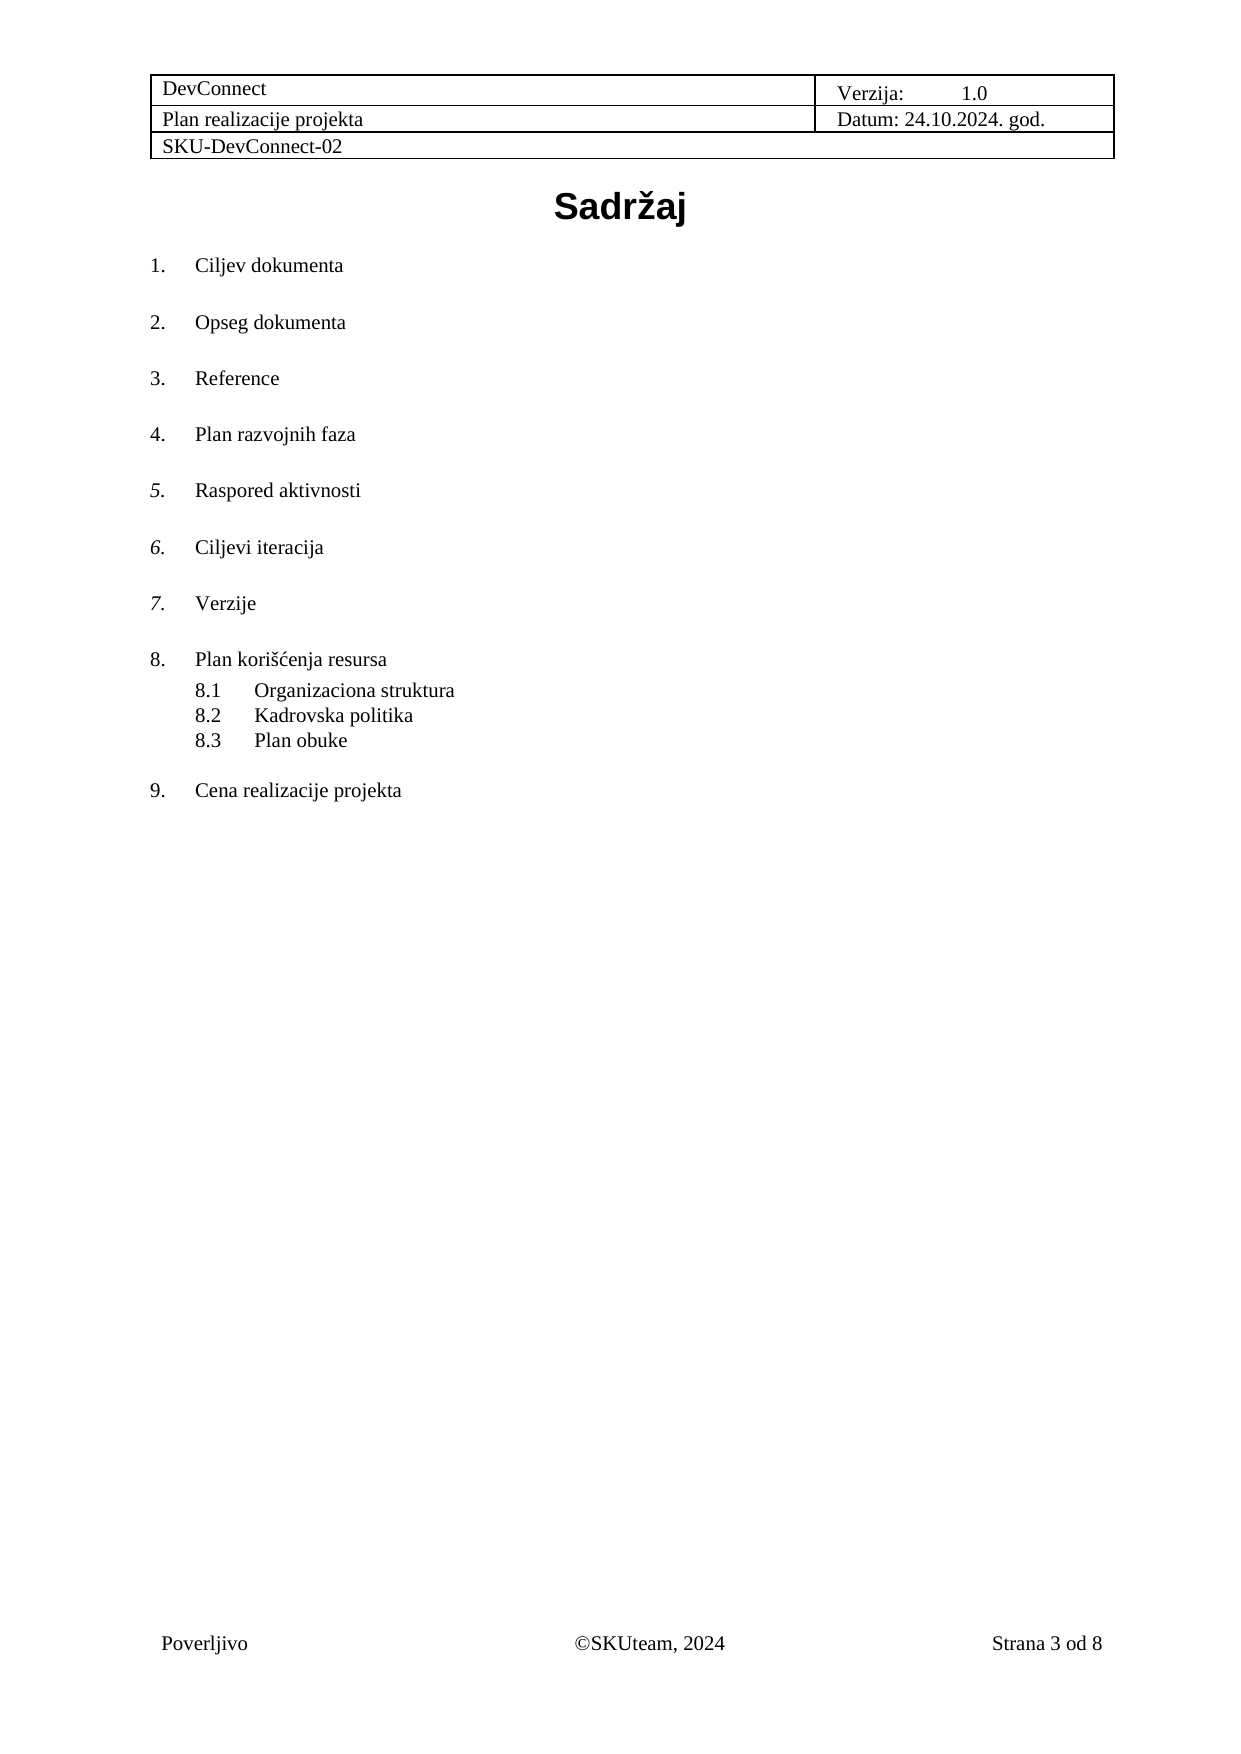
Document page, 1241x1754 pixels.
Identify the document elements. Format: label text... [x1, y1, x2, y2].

text 7. Verzije 7 [150, 590, 1015, 615]
text 5. Raspored aktivnosti 5 [150, 477, 1015, 502]
text 9. Cena realizacije projekta 7 [150, 777, 1015, 802]
text 1. Ciljev dokumenta 4 [150, 252, 1015, 277]
text 4. Plan razvojnih faza 4 [150, 421, 1015, 446]
text 8.1 Organizaciona struktura 7 [195, 677, 1015, 702]
text 6. Ciljevi iteracija 5 [150, 534, 1015, 559]
text 3. Reference 4 [150, 365, 1015, 390]
text 8. Plan korišćenja resursa 7 [150, 646, 1015, 671]
text 2. Opseg dokumenta 4 [150, 309, 1015, 334]
text 8.3 Plan obuke 7 [195, 727, 1015, 752]
title Sadržaj [150, 184, 1090, 227]
text 8.2 Kadrovska politika 7 [195, 702, 1015, 727]
